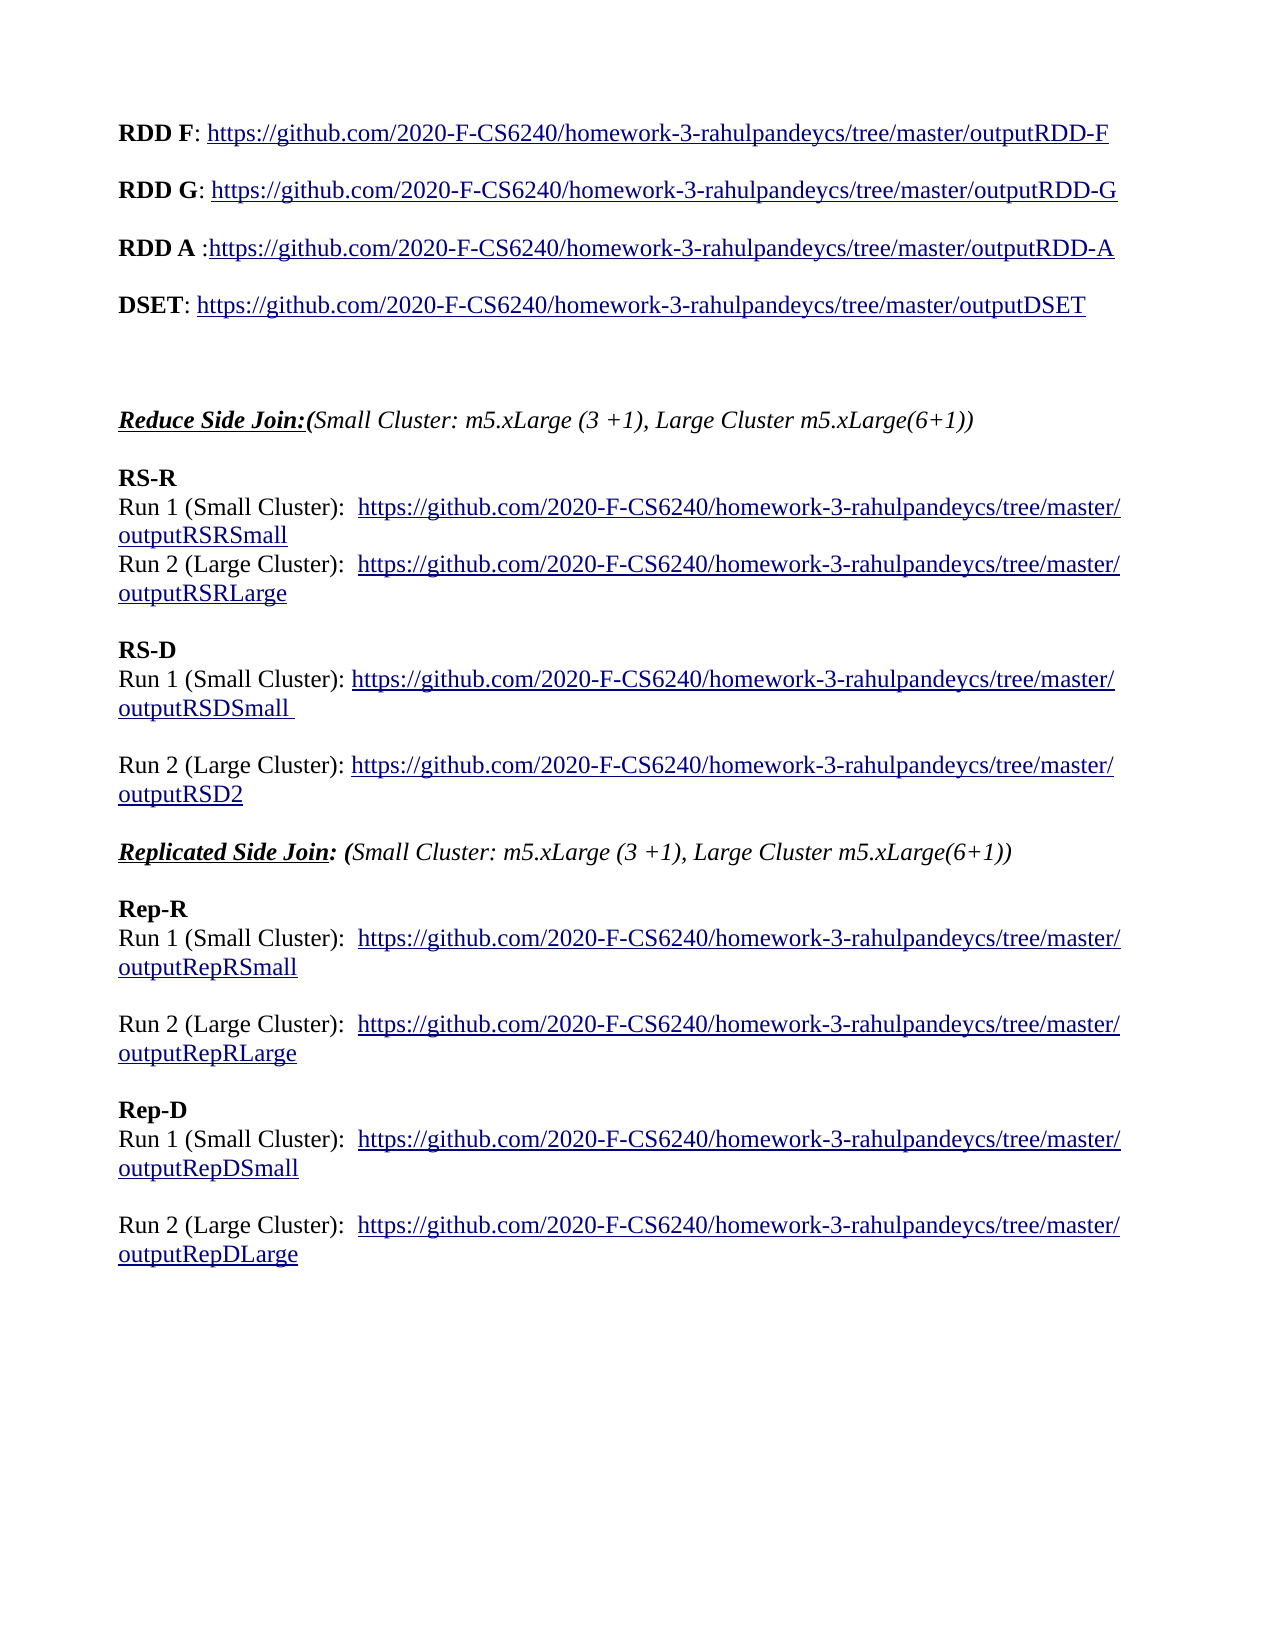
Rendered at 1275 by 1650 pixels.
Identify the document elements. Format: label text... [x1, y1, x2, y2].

text Run 1 (Small Cluster): https://github.com/2020-F-CS6240/homework-3-rahulpandeycs/tree/master/outputRSRSmall [118, 492, 1157, 549]
text Run 1 (Small Cluster): https://github.com/2020-F-CS6240/homework-3-rahulpandeycs/tree/master/outputRepRSmall [118, 923, 1157, 981]
text Rep-R [118, 894, 1157, 923]
text RS-D [118, 636, 1157, 664]
text Rep-D [118, 1096, 1157, 1124]
text RDD G: https://github.com/2020-F-CS6240/homework-3-rahulpandeycs/tree/master/outputRDD-G [118, 176, 1157, 204]
text RDD F: https://github.com/2020-F-CS6240/homework-3-rahulpandeycs/tree/master/outputRDD-F [118, 118, 1157, 147]
text DSET: https://github.com/2020-F-CS6240/homework-3-rahulpandeycs/tree/master/outputDSET [118, 291, 1157, 319]
text Run 1 (Small Cluster): https://github.com/2020-F-CS6240/homework-3-rahulpandeycs/tree/master/outputRSDSmall [118, 664, 1157, 722]
text RS-R [118, 463, 1157, 492]
text Run 2 (Large Cluster): https://github.com/2020-F-CS6240/homework-3-rahulpandeycs/tree/master/outputRepRLarge [118, 1009, 1157, 1067]
text Run 1 (Small Cluster): https://github.com/2020-F-CS6240/homework-3-rahulpandeycs/tree/master/outputRepDSmall [118, 1124, 1157, 1182]
text Run 2 (Large Cluster): https://github.com/2020-F-CS6240/homework-3-rahulpandeycs/tree/master/outputRSD2 [118, 751, 1157, 808]
text Run 2 (Large Cluster): https://github.com/2020-F-CS6240/homework-3-rahulpandeycs/tree/master/outputRSRLarge [118, 549, 1157, 607]
text Run 2 (Large Cluster): https://github.com/2020-F-CS6240/homework-3-rahulpandeycs/tree/master/outputRepDLarge [118, 1211, 1157, 1268]
text Replicated Side Join: (Small Cluster: m5.xLarge (3 +1), Large Cluster m5.xLarge(6+1)) [118, 837, 1157, 866]
text RDD A :https://github.com/2020-F-CS6240/homework-3-rahulpandeycs/tree/master/outputRDD-A [118, 233, 1157, 262]
text Reduce Side Join:(Small Cluster: m5.xLarge (3 +1), Large Cluster m5.xLarge(6+1)) [118, 406, 1157, 434]
